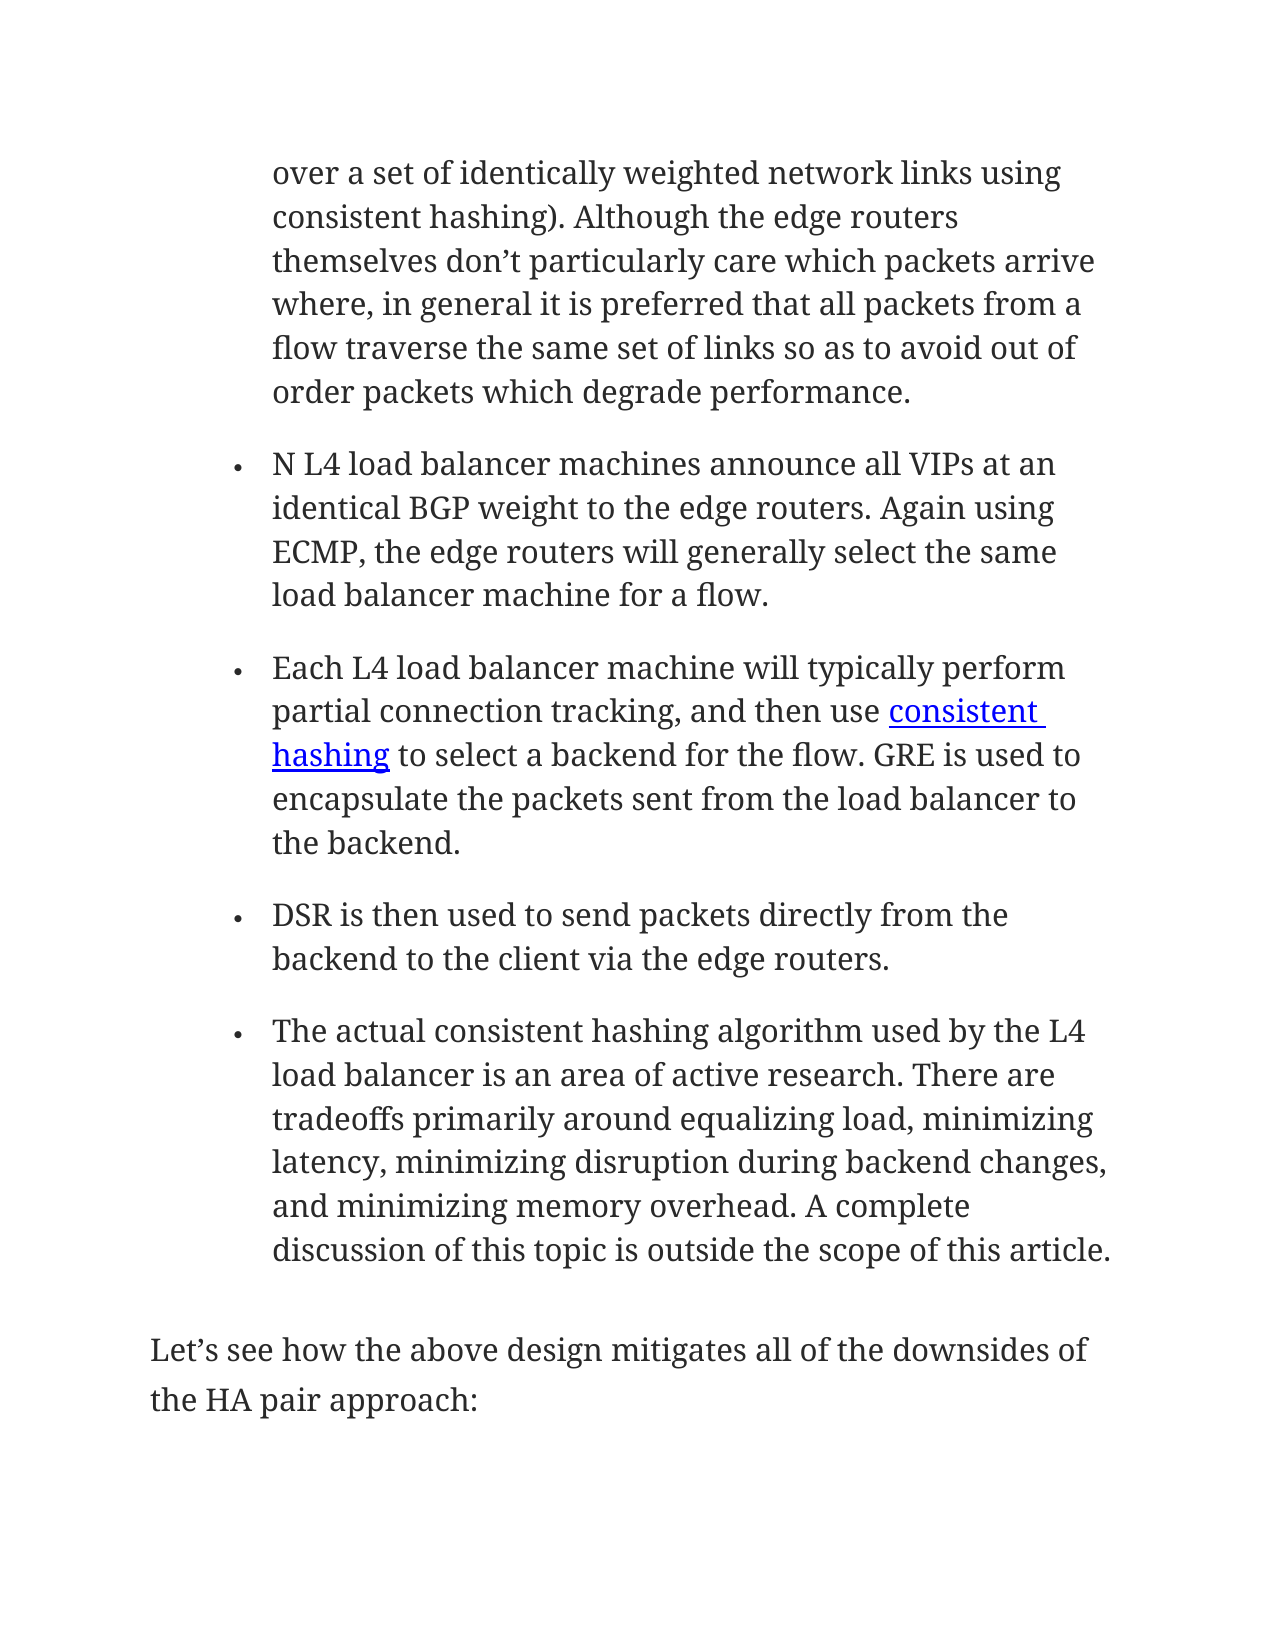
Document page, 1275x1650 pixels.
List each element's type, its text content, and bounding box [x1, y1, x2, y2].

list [234, 150, 1125, 412]
list The actual consistent hashing algorithm used by the L4 load balancer is an area of active research. There are tradeoffs primarily around equalizing load, minimizing latency, minimizing disruption during backend changes, and minimizing memory overhead. A complete discussion of this topic is outside the scope of this article. [234, 1008, 1125, 1270]
list Each L4 load balancer machine will typically perform partial connection tracking, and then use consistent hashing to select a backend for the flow. GRE is used to encapsulate the packets sent from the load balancer to the backend. [234, 644, 1125, 863]
list DSR is then used to send packets directly from the backend to the client via the edge routers. [234, 892, 1125, 979]
list N L4 load balancer machines announce all VIPs at an identical BGP weight to the edge routers. Again using ECMP, the edge routers will generally select the same load balancer machine for a flow. [234, 441, 1125, 616]
text Let’s see how the above design mitigates all of the downsides of the HA pair approach: [150, 1320, 1125, 1420]
